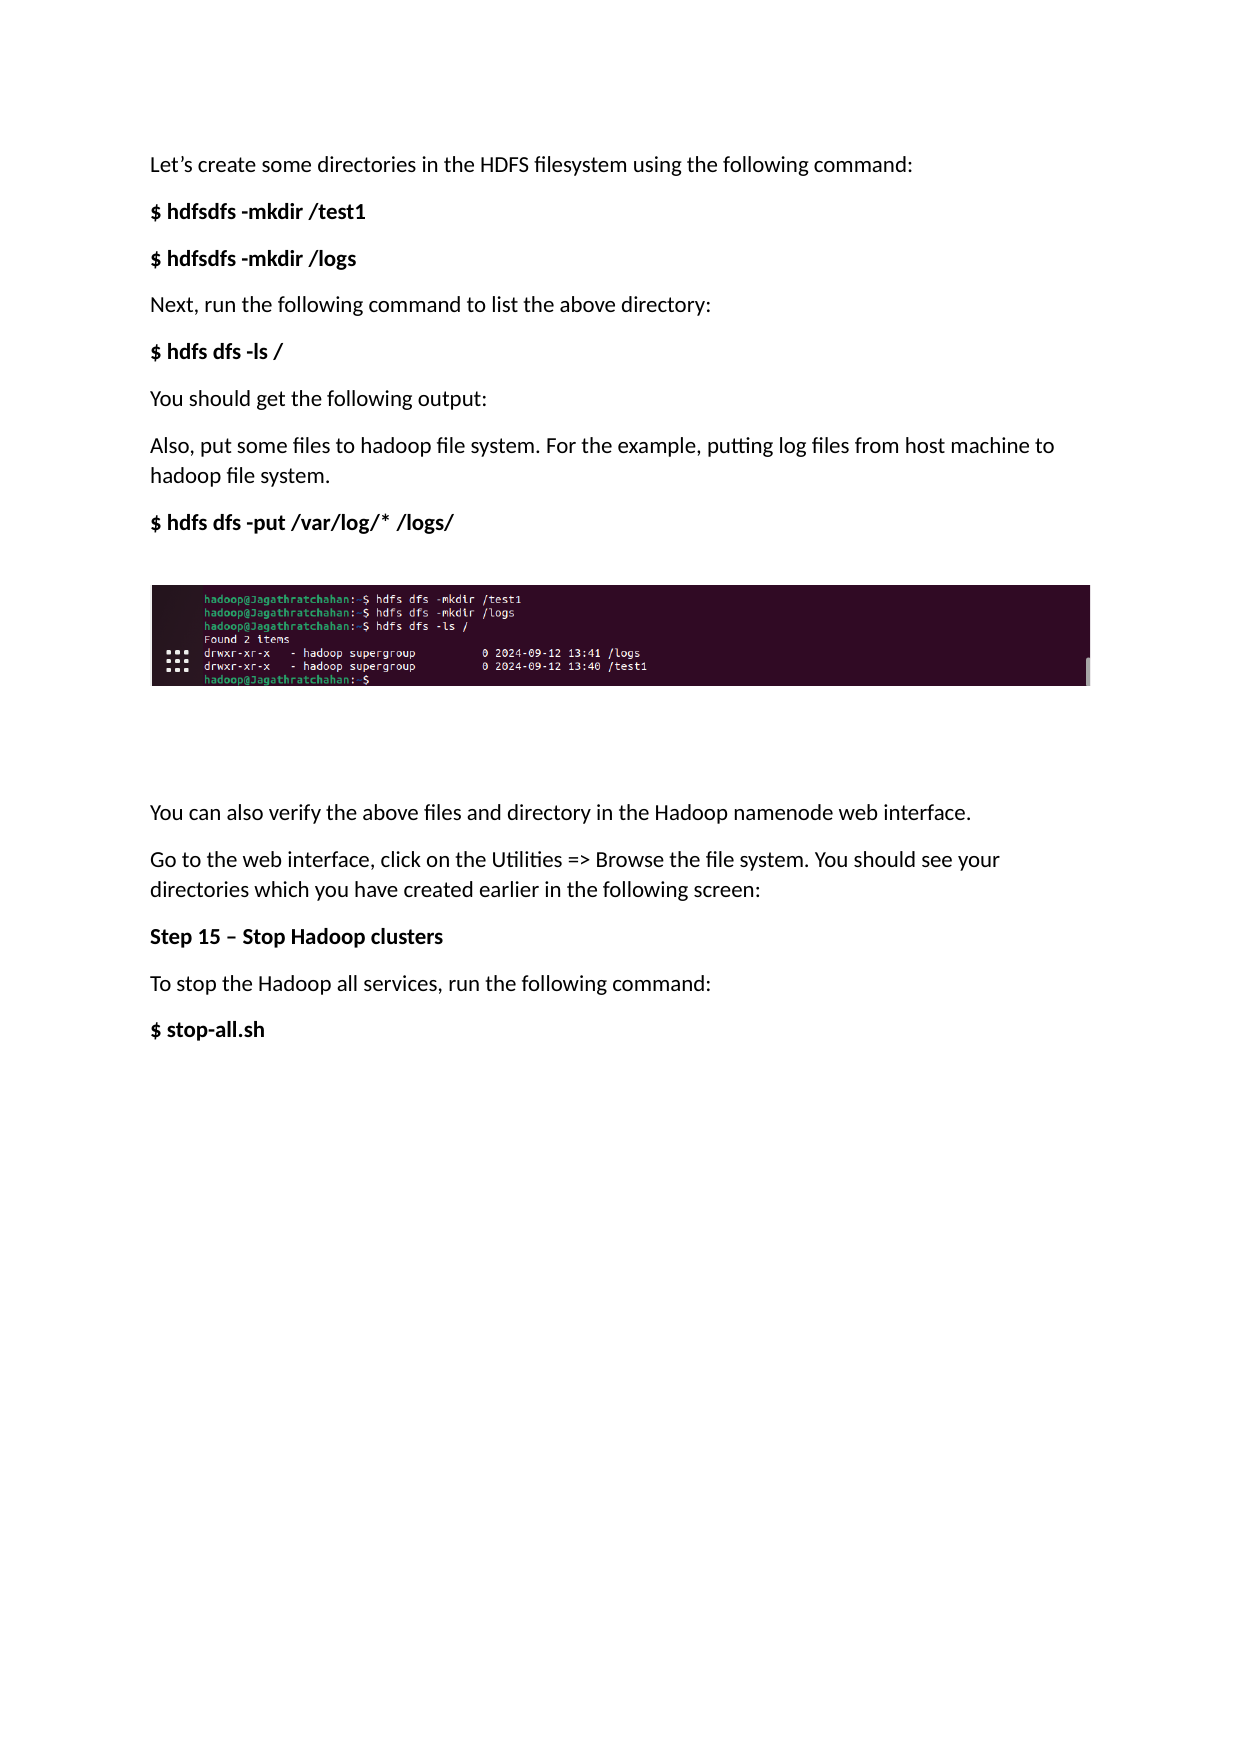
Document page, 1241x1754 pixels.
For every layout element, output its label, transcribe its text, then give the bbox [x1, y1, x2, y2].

text Go to the web interface, click on the Utilities => Browse the file system. You should see your directories which you have created earlier in the following screen: [150, 845, 1090, 903]
text Next, run the following command to list the above directory: [150, 291, 1090, 319]
text You can also verify the above files and directory in the Hadoop namenode web interface. [150, 798, 1090, 826]
text $ stop-all.sh [150, 1016, 1090, 1044]
text Also, put some files to hadoop file system. For the example, putting log files from host machine to hadoop file system. [150, 431, 1090, 489]
text Let’s create some directories in the HDFS filesystem using the following command: [150, 150, 1090, 178]
text You should get the following output: [150, 384, 1090, 412]
text $ hdfsdfs -mkdir /logs [150, 244, 1090, 272]
text $ hdfs dfs -put /var/log/* /logs/ [150, 508, 1090, 536]
text To stop the Hadoop all services, run the following command: [150, 969, 1090, 997]
text $ hdfs dfs -ls / [150, 337, 1090, 366]
text Step 15 – Stop Hadoop clusters [150, 922, 1090, 950]
picture [150, 585, 1091, 686]
text $ hdfsdfs -mkdir /test1 [150, 197, 1090, 225]
